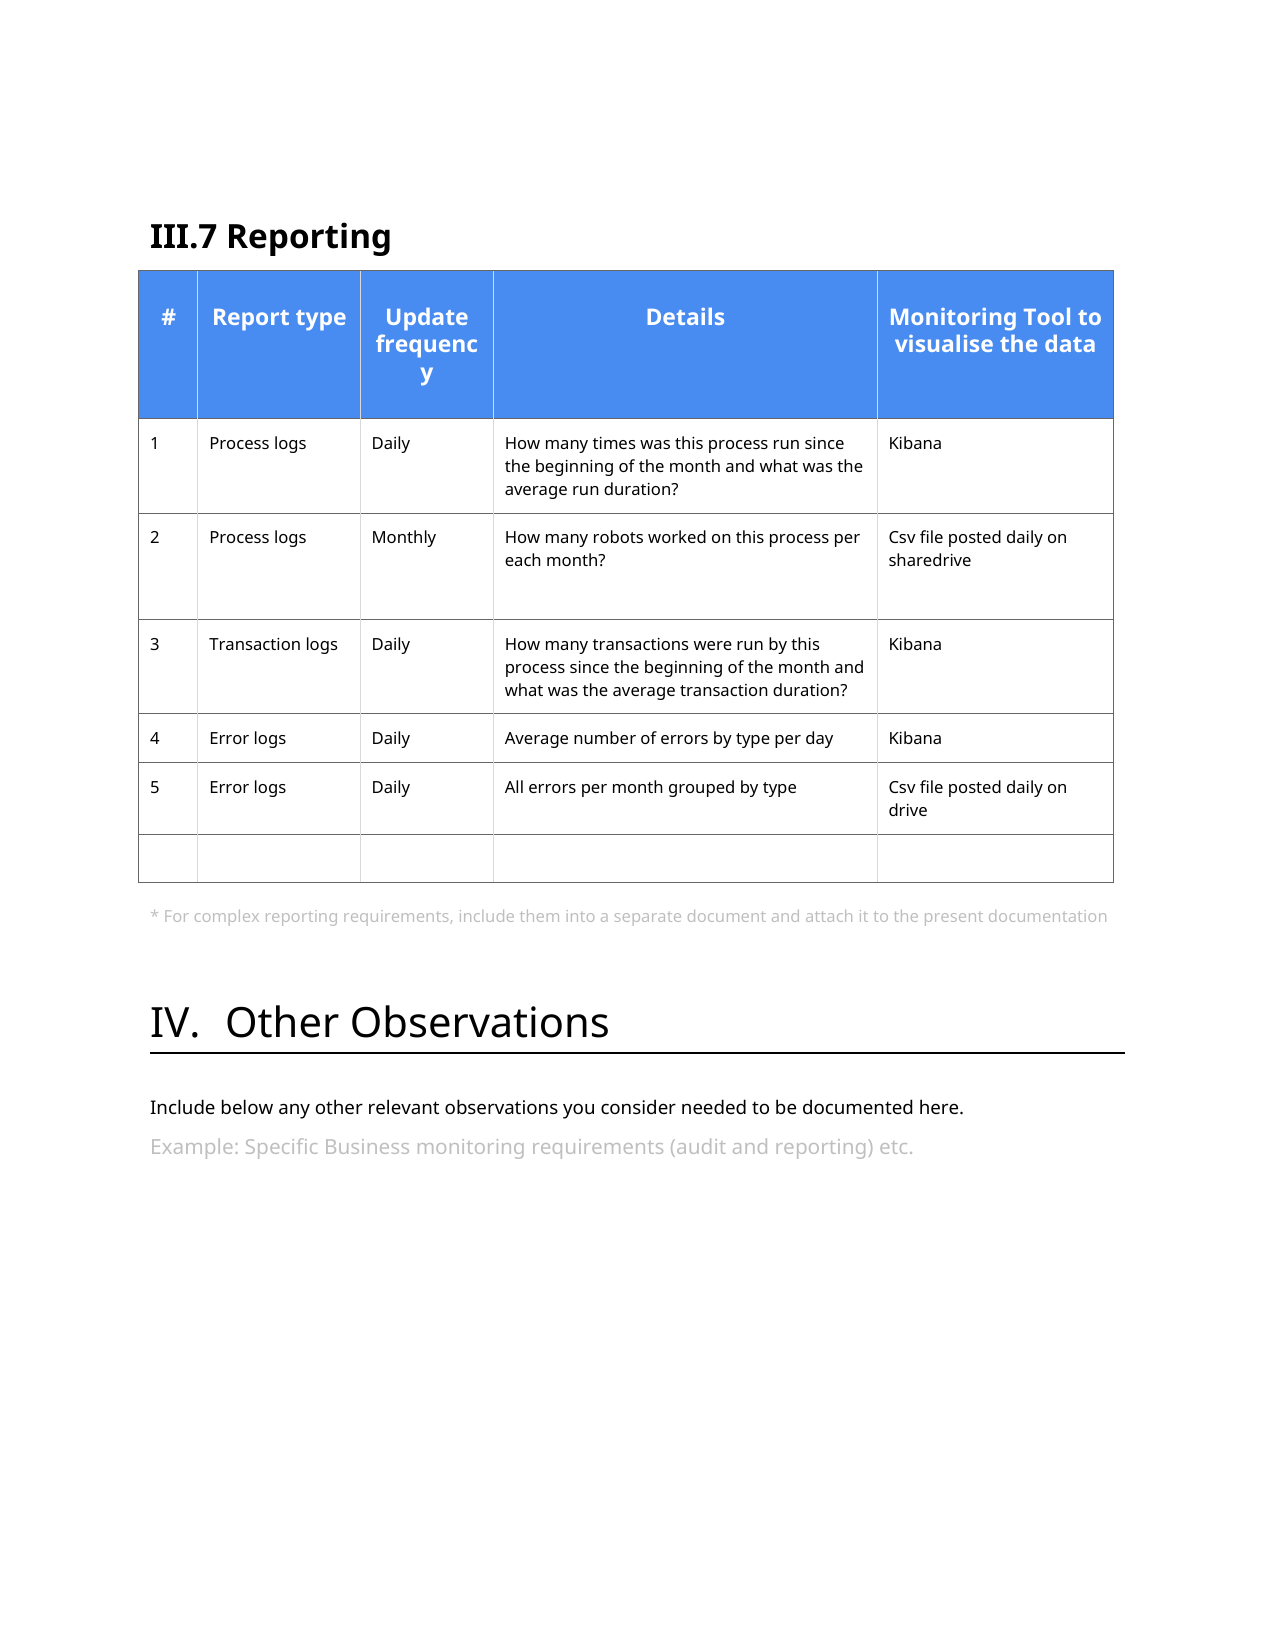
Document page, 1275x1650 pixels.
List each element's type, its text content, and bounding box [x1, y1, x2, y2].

table_header Monitoring Tool to visualise the data [878, 271, 1113, 418]
table_header Report type [198, 271, 360, 418]
table_cell Daily [361, 620, 493, 713]
text Example: Specific Business monitoring requirements (audit and reporting) etc. [150, 1132, 1125, 1161]
table_cell 1 [139, 419, 197, 512]
table_cell [361, 835, 493, 882]
table_header Update frequency [361, 271, 493, 418]
table_cell Kibana [878, 419, 1113, 512]
table_cell 2 [139, 514, 197, 619]
table_cell 5 [139, 763, 197, 833]
table_cell Daily [361, 763, 493, 833]
table_cell Daily [361, 714, 493, 762]
table_cell Average number of errors by type per day [494, 714, 877, 762]
table_cell Process logs [198, 419, 360, 512]
table_cell Kibana [878, 714, 1113, 762]
table_cell All errors per month grouped by type [494, 763, 877, 833]
table_cell How many times was this process run since the beginning of the month and what was the average run duration? [494, 419, 877, 512]
subtitle III.7 Reporting [150, 212, 1125, 258]
table_cell Kibana [878, 620, 1113, 713]
text Include below any other relevant observations you consider needed to be documented here. [150, 1094, 1125, 1120]
subtitle Other Observations [150, 993, 1125, 1052]
table_cell Error logs [198, 763, 360, 833]
table_cell How many transactions were run by this process since the beginning of the month and what was the average transaction duration? [494, 620, 877, 713]
table_cell 4 [139, 714, 197, 762]
table_cell Error logs [198, 714, 360, 762]
table_header # [139, 271, 197, 418]
table_cell Monthly [361, 514, 493, 619]
table_cell Daily [361, 419, 493, 512]
table_cell [494, 835, 877, 882]
table_cell Csv file posted daily on drive [878, 763, 1113, 833]
table_header Details [494, 271, 877, 418]
table_cell [878, 835, 1113, 882]
table_cell How many robots worked on this process per each month? [494, 514, 877, 619]
table_cell [198, 835, 360, 882]
table_cell Transaction logs [198, 620, 360, 713]
text * For complex reporting requirements, include them into a separate document and attach it to the present documentation [150, 904, 1125, 927]
table_cell Process logs [198, 514, 360, 619]
table_cell [139, 835, 197, 882]
table_cell Csv file posted daily on sharedrive [878, 514, 1113, 619]
table_cell 3 [139, 620, 197, 713]
